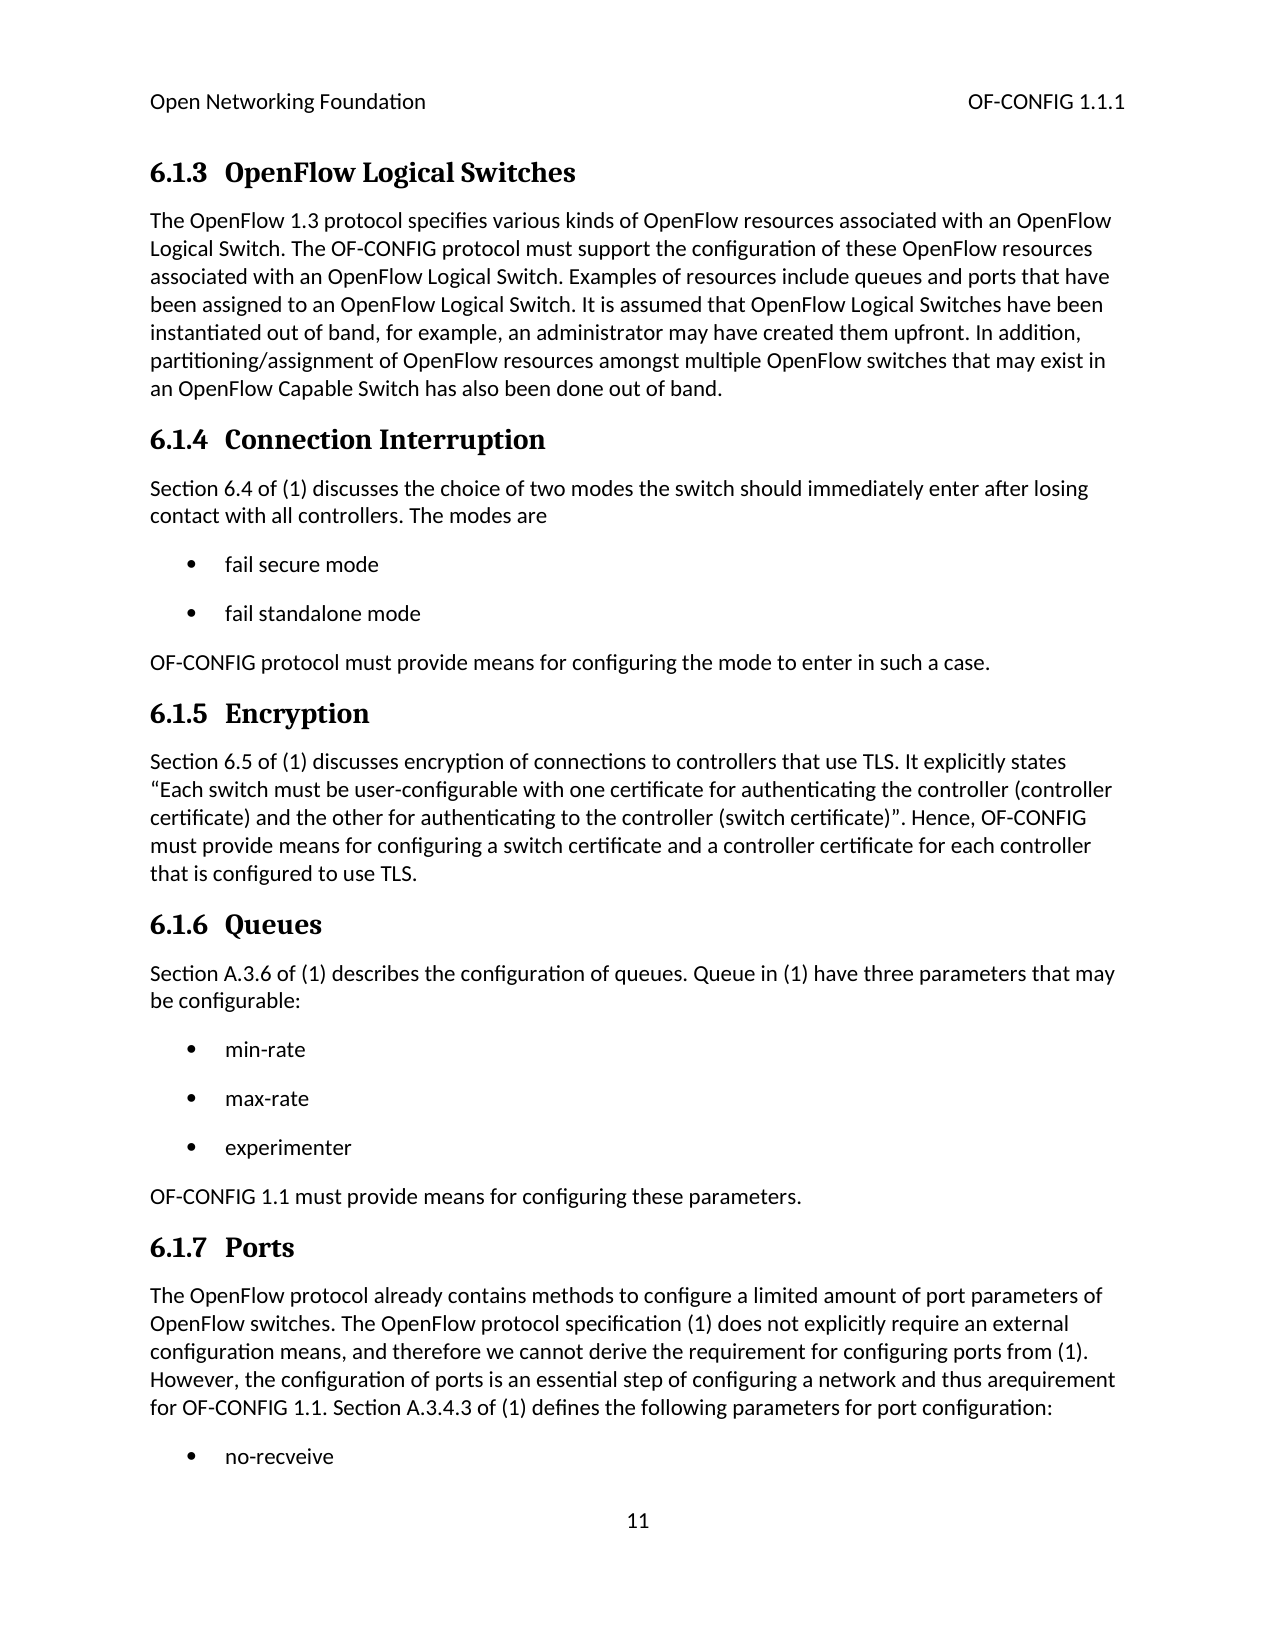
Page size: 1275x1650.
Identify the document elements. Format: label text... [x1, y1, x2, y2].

text OF-CONFIG protocol must provide means for configuring the mode to enter in such a case. [150, 648, 1125, 676]
subtitle Encryption [150, 697, 1125, 731]
list min-rate [187, 1036, 1125, 1063]
text The OpenFlow protocol already contains methods to configure a limited amount of port parameters of OpenFlow switches. The OpenFlow protocol specification (1) does not explicitly require an external configuration means, and therefore we cannot derive the requirement for configuring ports from (1). However, the configuration of ports is an essential step of configuring a network and thus arequirement for OF-CONFIG 1.1. Section A.3.4.3 of (1) defines the following parameters for port configuration: [150, 1281, 1125, 1421]
subtitle OpenFlow Logical Switches [150, 156, 1125, 189]
list no-recveive [187, 1442, 1125, 1470]
subtitle Connection Interruption [150, 423, 1125, 457]
list fail secure mode [187, 551, 1125, 578]
text Section 6.4 of (1) discusses the choice of two modes the switch should immediately enter after losing contact with all controllers. The modes are [150, 474, 1125, 530]
list max-rate [187, 1084, 1125, 1112]
subtitle Queues [150, 908, 1125, 942]
list fail standalone mode [187, 599, 1125, 627]
subtitle Ports [150, 1231, 1125, 1264]
text Section A.3.6 of (1) describes the configuration of queues. Queue in (1) have three parameters that may be configurable: [150, 959, 1125, 1015]
list experimenter [187, 1133, 1125, 1161]
text OF-CONFIG 1.1 must provide means for configuring these parameters. [150, 1182, 1125, 1210]
text Section 6.5 of (1) discusses encryption of connections to controllers that use TLS. It explicitly states “Each switch must be user-configurable with one certificate for authenticating the controller (controller certificate) and the other for authenticating to the controller (switch certificate)”. Hence, OF-CONFIG must provide means for configuring a switch certificate and a controller certificate for each controller that is configured to use TLS. [150, 747, 1125, 887]
